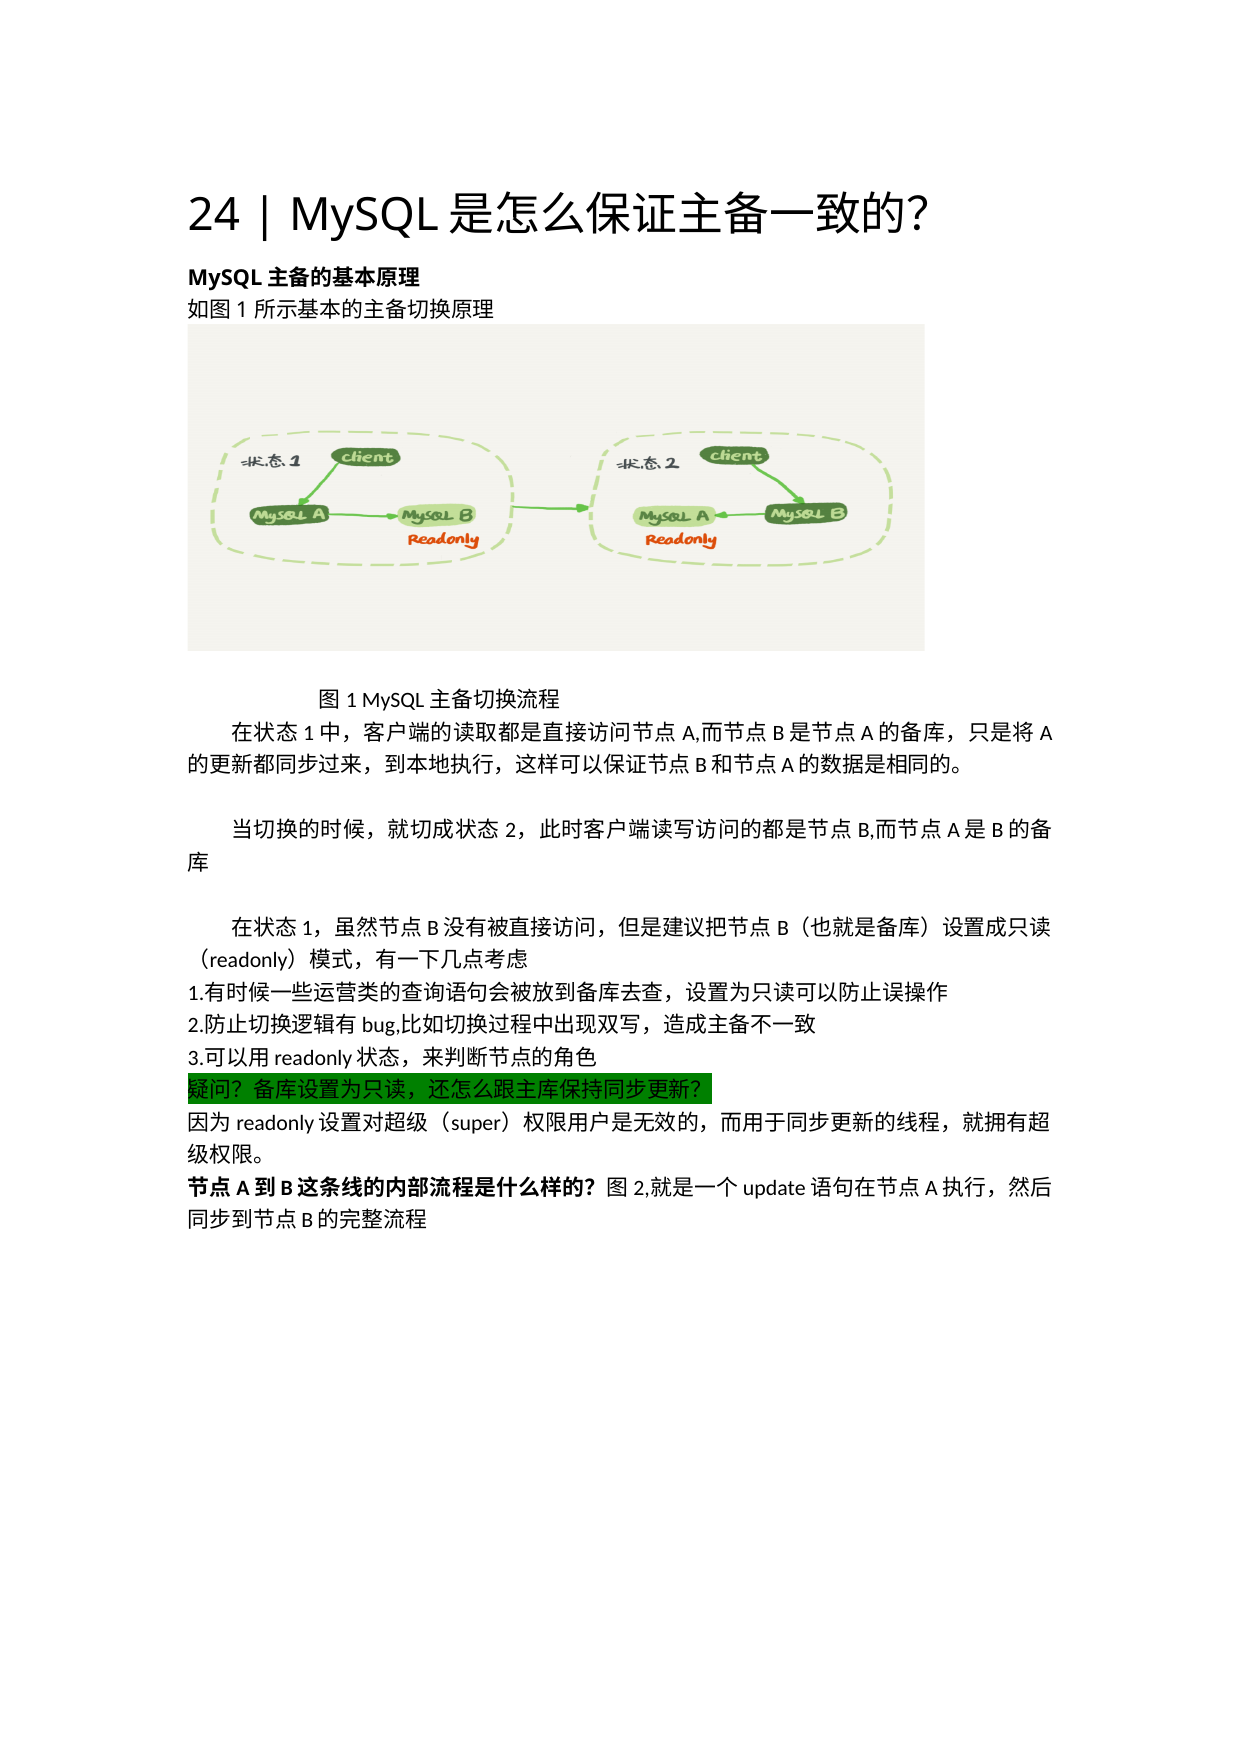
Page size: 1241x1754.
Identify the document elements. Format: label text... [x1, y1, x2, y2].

picture [187, 324, 925, 651]
list 因为readonly设置对超级（super）权限用户是无效的，而用于同步更新的线程，就拥有超级权限。 [187, 1104, 1053, 1169]
text 在状态1，虽然节点B没有被直接访问，但是建议把节点B（也就是备库）设置成只读（readonly）模式，有一下几点考虑 [187, 909, 1053, 974]
text 如图1 所示基本的主备切换原理 [187, 292, 1053, 324]
list 3.可以用readonly状态，来判断节点的角色 [187, 1039, 1053, 1072]
text 当切换的时候，就切成状态2，此时客户端读写访问的都是节点B,而节点A是B的备库 [187, 812, 1053, 877]
text MySQL主备的基本原理 [187, 259, 1053, 292]
list 节点A到B这条线的内部流程是什么样的？图2,就是一个update语句在节点A执行，然后同步到节点B的完整流程 [187, 1169, 1053, 1234]
text 图 1 MySQL 主备切换流程 [275, 682, 1053, 714]
text 在状态1中，客户端的读取都是直接访问节点A,而节点B是节点A的备库，只是将A的更新都同步过来，到本地执行，这样可以保证节点B和节点A的数据是相同的。 [187, 714, 1053, 779]
list 2.防止切换逻辑有bug,比如切换过程中出现双写，造成主备不一致 [187, 1007, 1053, 1039]
list 1.有时候一些运营类的查询语句会被放到备库去查，设置为只读可以防止误操作 [187, 974, 1053, 1007]
list 疑问？备库设置为只读，还怎么跟主库保持同步更新？ [187, 1072, 1053, 1104]
text 24 | MySQL是怎么保证主备一致的？ [187, 162, 1053, 259]
